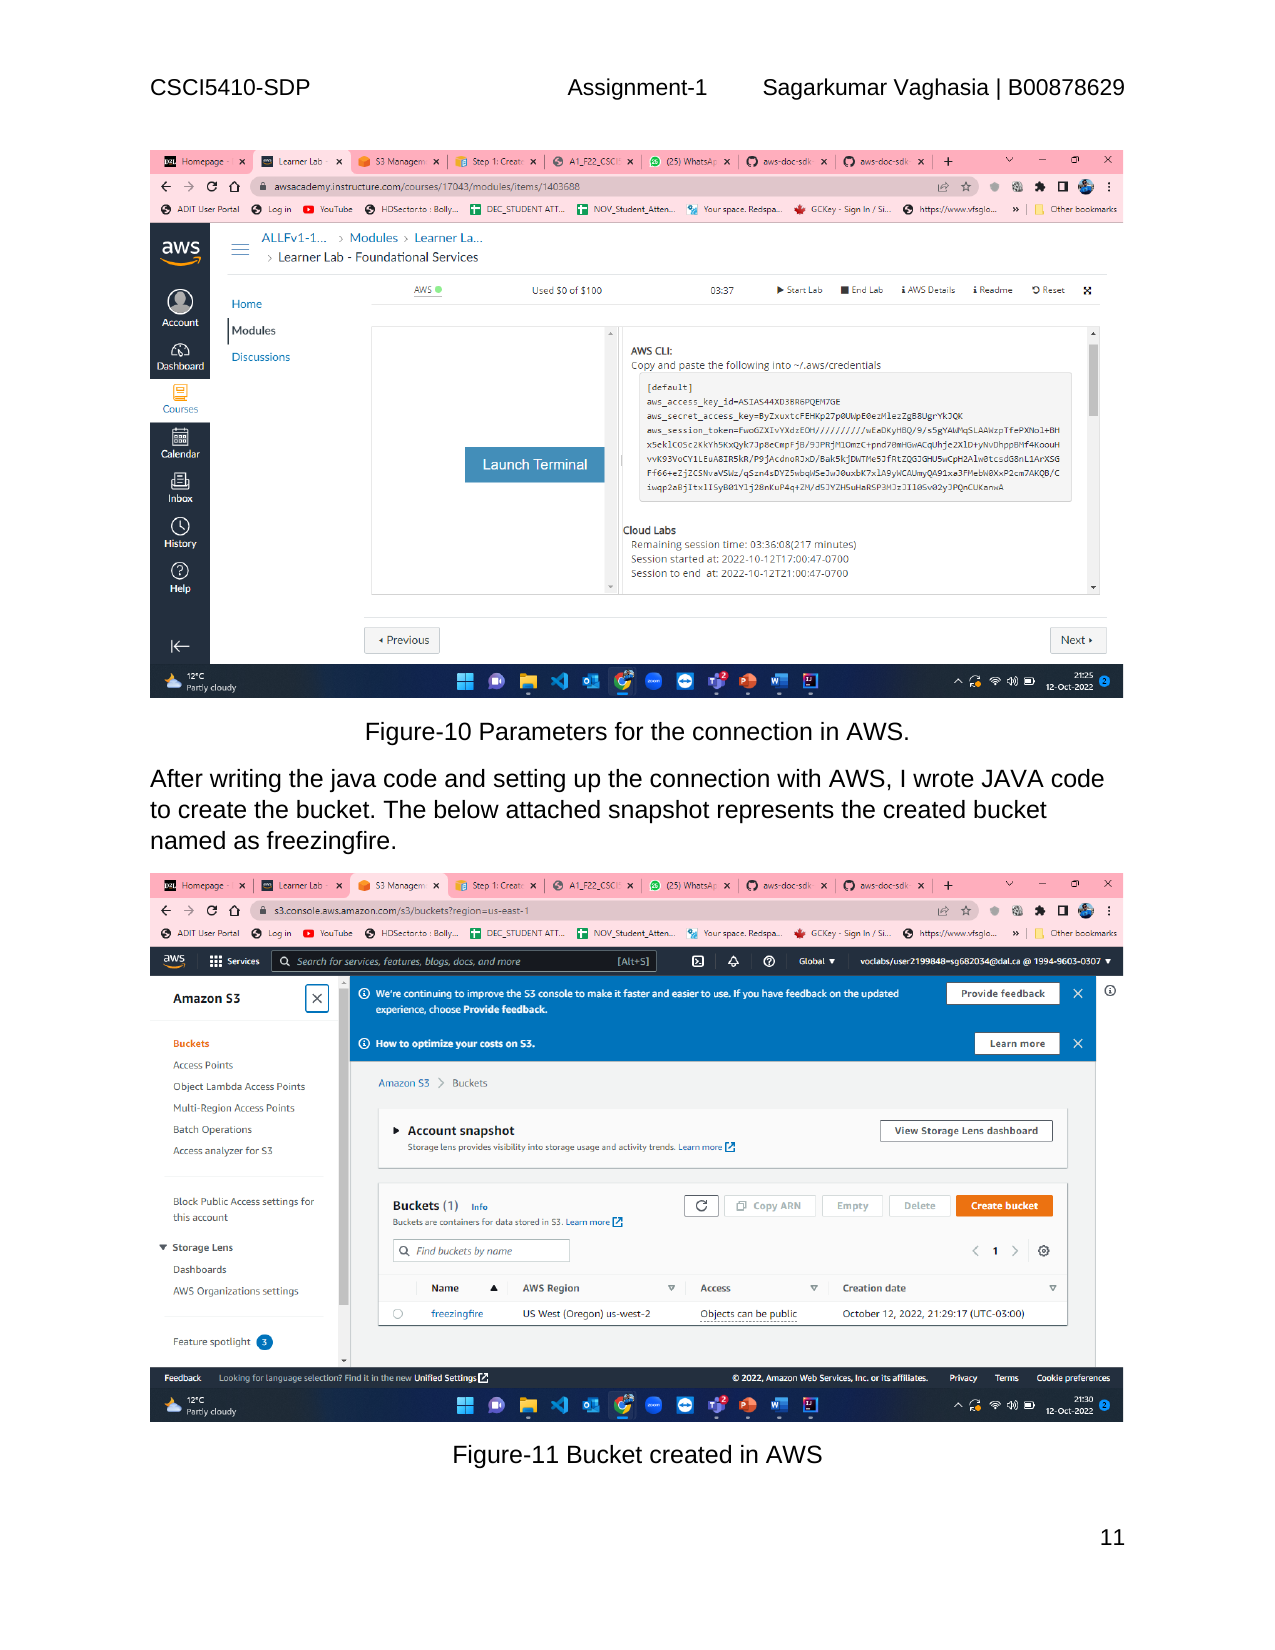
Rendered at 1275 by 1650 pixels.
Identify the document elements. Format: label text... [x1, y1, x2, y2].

picture [150, 150, 1124, 698]
text Figure-11 Bucket created in AWS [150, 1440, 1125, 1469]
text After writing the java code and setting up the connection with AWS, I wrote JAVA code to create the bucket. The below attached snapshot represents the created bucket named as freezingfire. [150, 764, 1125, 855]
text Figure-10 Parameters for the connection in AWS. [150, 716, 1125, 745]
picture [150, 873, 1124, 1422]
